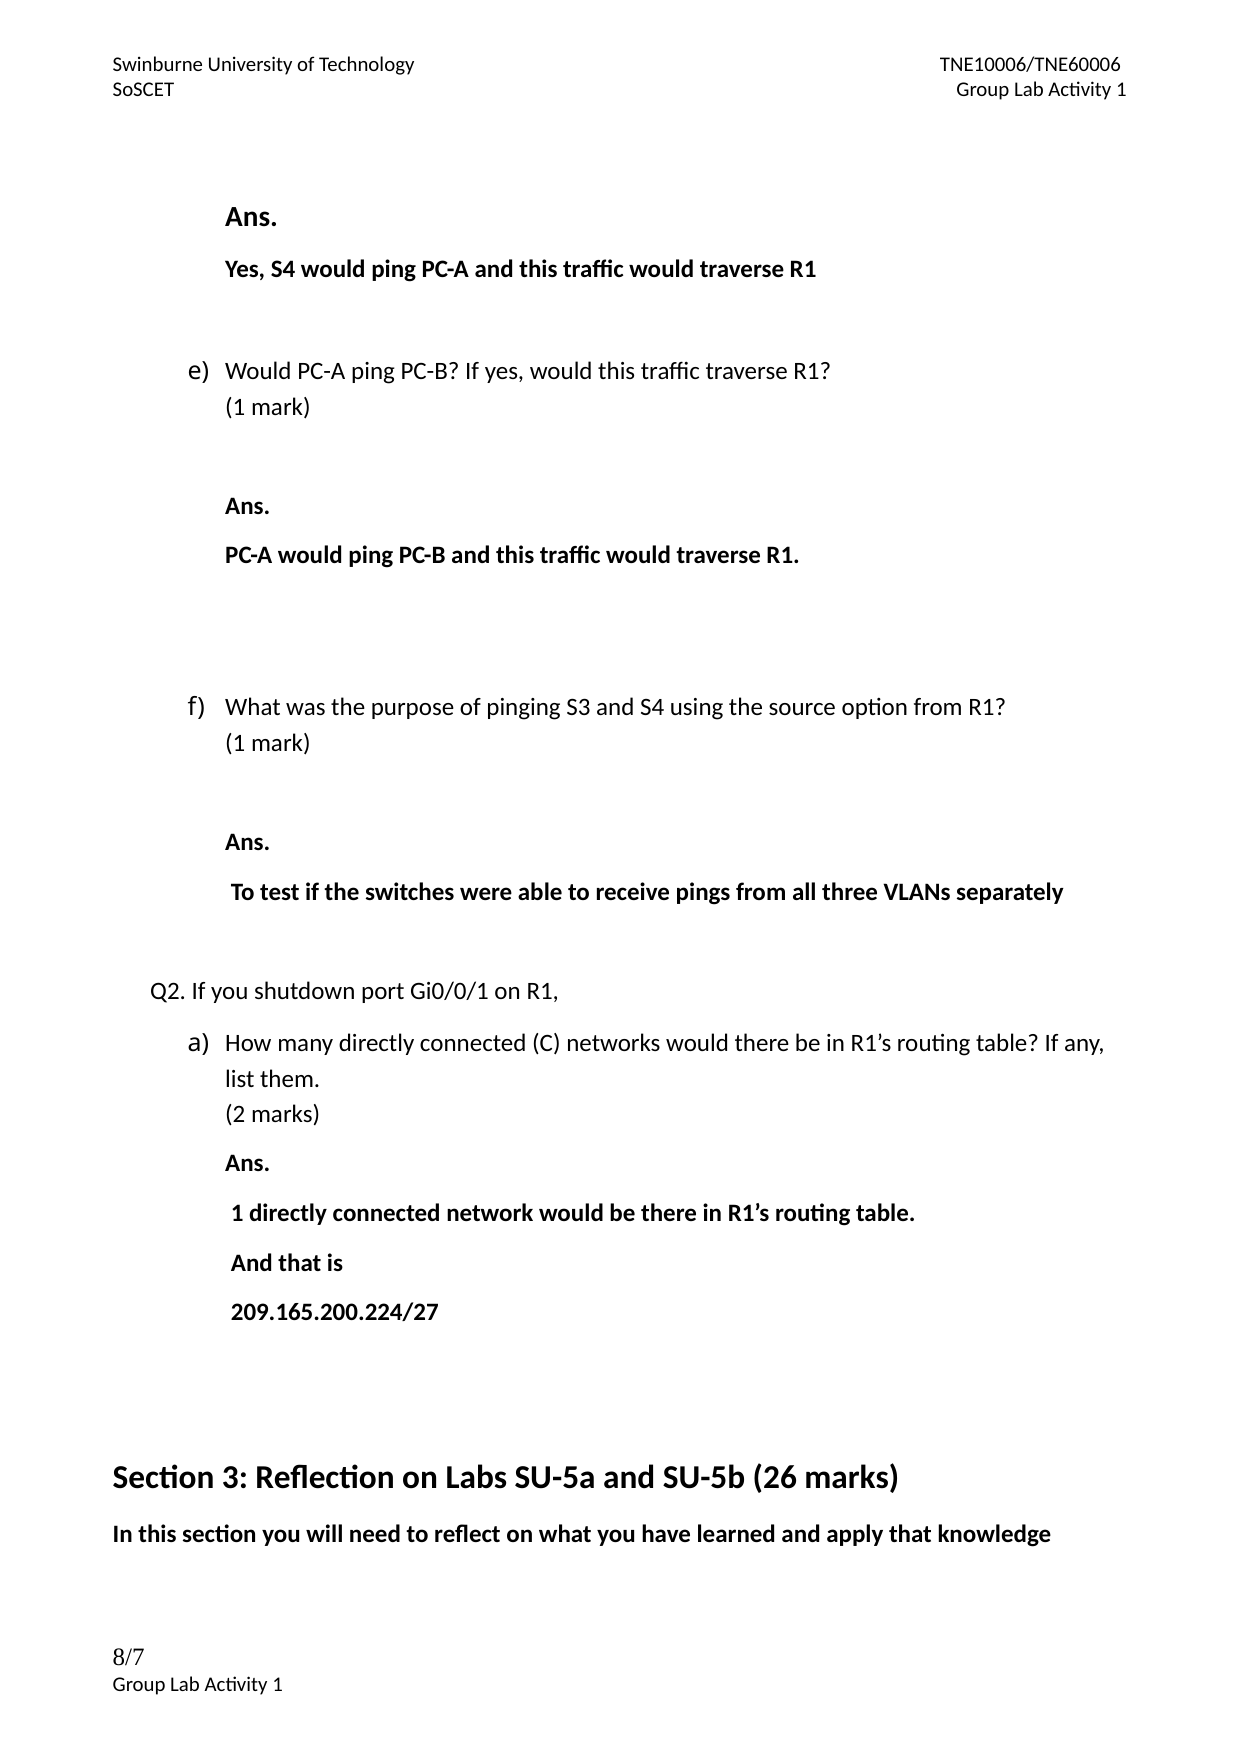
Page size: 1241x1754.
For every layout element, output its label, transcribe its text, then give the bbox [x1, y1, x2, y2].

text Ans. [225, 826, 1128, 857]
text Section 3: Reflection on Labs SU-5a and SU-5b (26 marks) [112, 1456, 1128, 1497]
list How many directly connected (C) networks would there be in R1’s routing table? If any, list them. (2 marks) [187, 1024, 1128, 1128]
text Ans. [225, 490, 1128, 521]
text In this section you will need to reflect on what you have learned and apply that knowledge [112, 1518, 1128, 1548]
text Q2. If you shutdown port Gi0/0/1 on R1, [150, 975, 1128, 1005]
list Would PC-A ping PC-B? If yes, would this traffic traverse R1? (1 mark) [187, 352, 1128, 421]
text And that is [225, 1247, 1128, 1277]
list What was the purpose of pinging S3 and S4 using the source option from R1? (1 mark) [187, 688, 1128, 757]
text Ans. [225, 198, 1128, 233]
text PC-A would ping PC-B and this traffic would traverse R1. [225, 539, 1128, 570]
text 209.165.200.224/27 [225, 1296, 1128, 1327]
text Ans. [225, 1147, 1128, 1178]
text Yes, S4 would ping PC-A and this traffic would traverse R1 [225, 253, 1128, 284]
text 1 directly connected network would be there in R1’s routing table. [225, 1197, 1128, 1228]
text To test if the switches were able to receive pings from all three VLANs separately [225, 876, 1128, 906]
